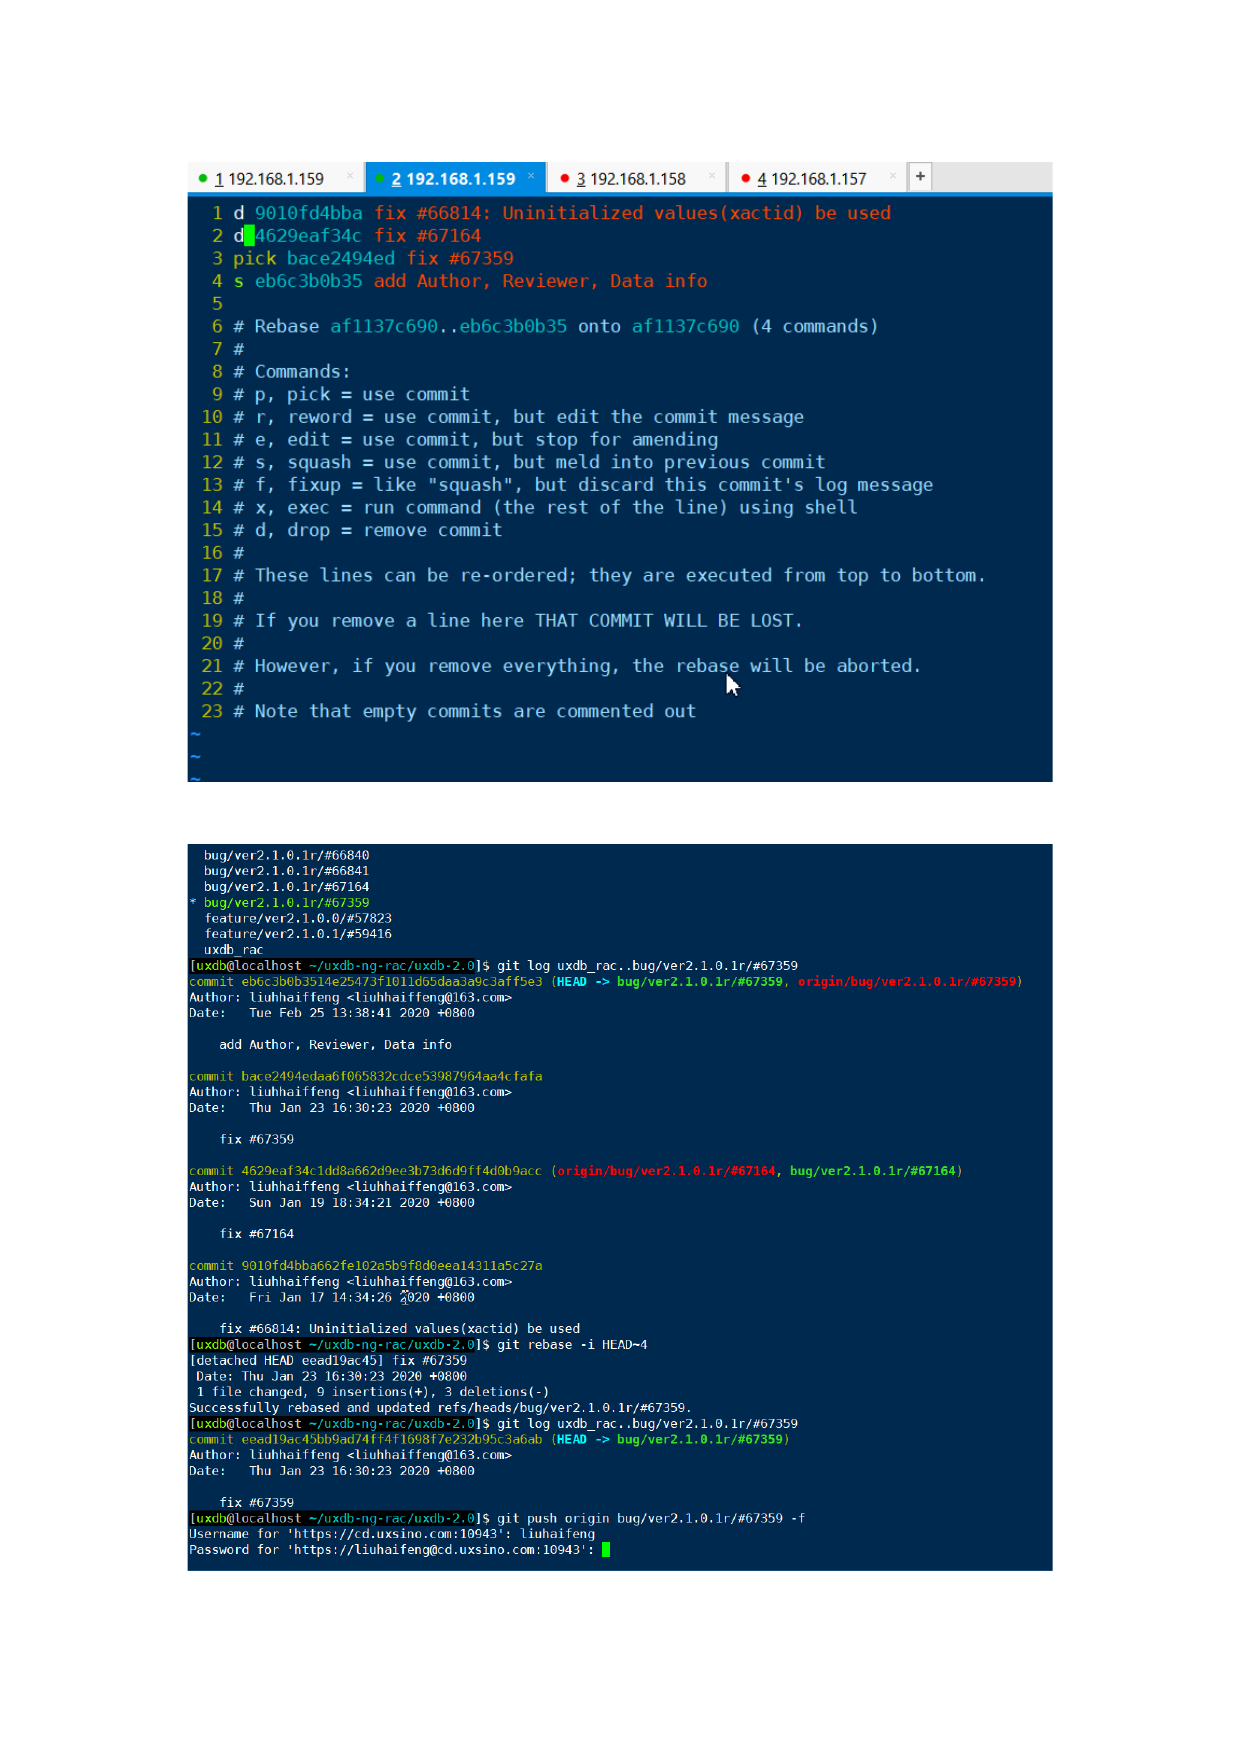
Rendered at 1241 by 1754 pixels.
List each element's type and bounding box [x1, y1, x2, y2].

picture [187, 162, 1053, 782]
picture [187, 844, 1053, 1571]
